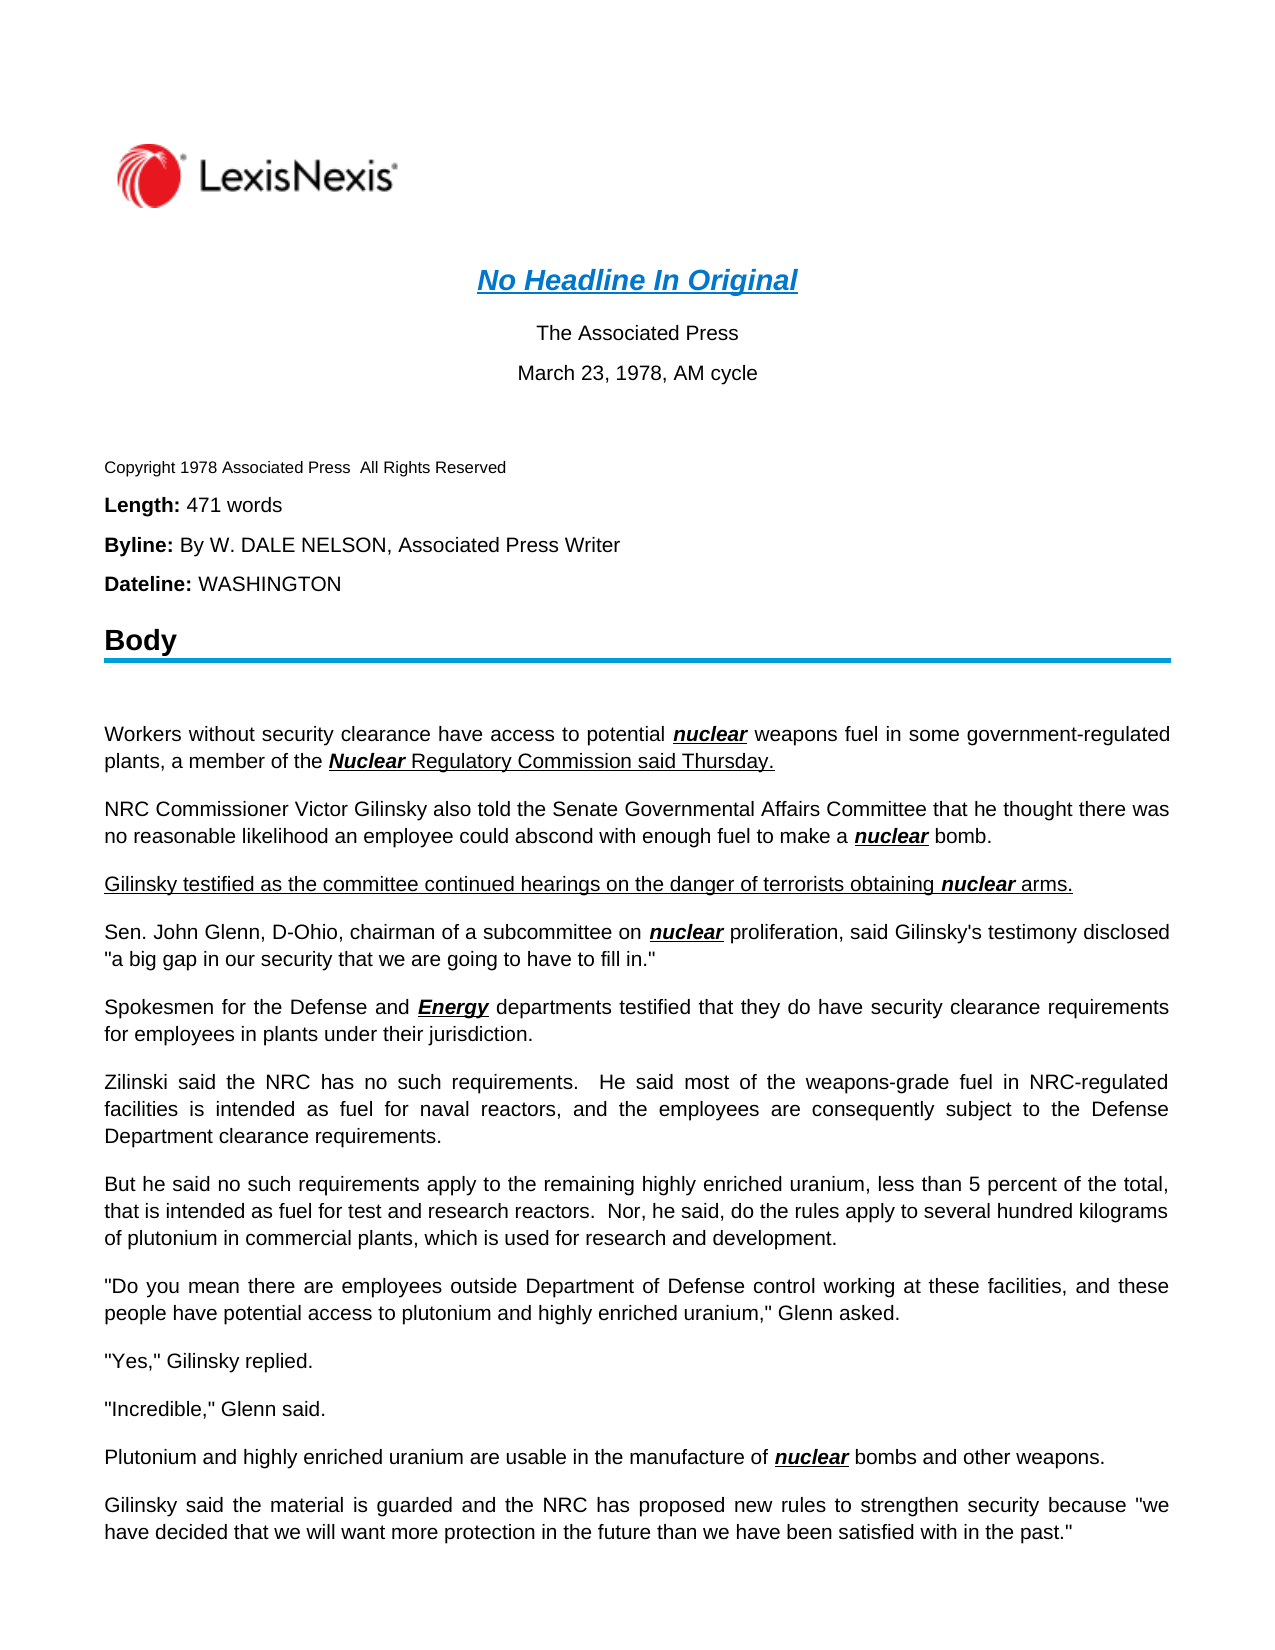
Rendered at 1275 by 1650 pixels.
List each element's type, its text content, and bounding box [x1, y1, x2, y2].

text Plutonium and highly enriched uranium are usable in the manufacture of nuclear bombs and other weapons. [104, 1441, 1171, 1468]
text But he said no such requirements apply to the remaining highly enriched uranium, less than 5 percent of the total, that is intended as fuel for test and research reactors. Nor, he said, do the rules apply to several hundred kilograms of plutonium in commercial plants, which is used for research and development. [104, 1168, 1171, 1250]
text No Headline In Original [104, 261, 1171, 297]
text The Associated Press [104, 318, 1171, 345]
text "Incredible," Glenn said. [104, 1393, 1171, 1421]
text Gilinsky said the material is guarded and the NRC has proposed new rules to strengthen security because "we have decided that we will want more protection in the future than we have been satisfied with in the past." [104, 1489, 1171, 1543]
text NRC Commissioner Victor Gilinsky also told the Senate Governmental Affairs Committee that he thought there was no reasonable likelihood an employee could abscond with enough fuel to make a nuclear bomb. [104, 793, 1171, 848]
text Zilinski said the NRC has no such requirements. He said most of the weapons-grade fuel in NRC-regulated facilities is intended as fuel for naval reactors, and the employees are consequently subject to the Defense Department clearance requirements. [104, 1066, 1171, 1148]
text "Yes," Gilinsky replied. [104, 1346, 1171, 1373]
text "Do you mean there are employees outside Department of Defense control working at these facilities, and these people have potential access to plutonium and highly enriched uranium," Glenn asked. [104, 1271, 1171, 1325]
text Dateline: WASHINGTON [104, 569, 1171, 596]
text Workers without security clearance have access to potential nuclear weapons fuel in some government-regulated plants, a member of the Nuclear Regulatory Commission said Thursday. [104, 718, 1171, 773]
text Body [104, 621, 1171, 656]
text March 23, 1978, AM cycle [104, 357, 1171, 384]
text Byline: By W. DALE NELSON, Associated Press Writer [104, 529, 1171, 556]
text Spokesmen for the Defense and Energy departments testified that they do have security clearance requirements for employees in plants under their jurisdiction. [104, 991, 1171, 1046]
picture [104, 144, 412, 208]
text Copyright 1978 Associated Press All Rights Reserved [104, 426, 1171, 477]
text Sen. John Glenn, D-Ohio, chairman of a subcommittee on nuclear proliferation, said Gilinsky's testimony disclosed "a big gap in our security that we are going to have to fill in." [104, 916, 1171, 971]
text Length: 471 words [104, 490, 1171, 517]
text Gilinsky testified as the committee continued hearings on the danger of terrorists obtaining nuclear arms. [104, 868, 1171, 896]
